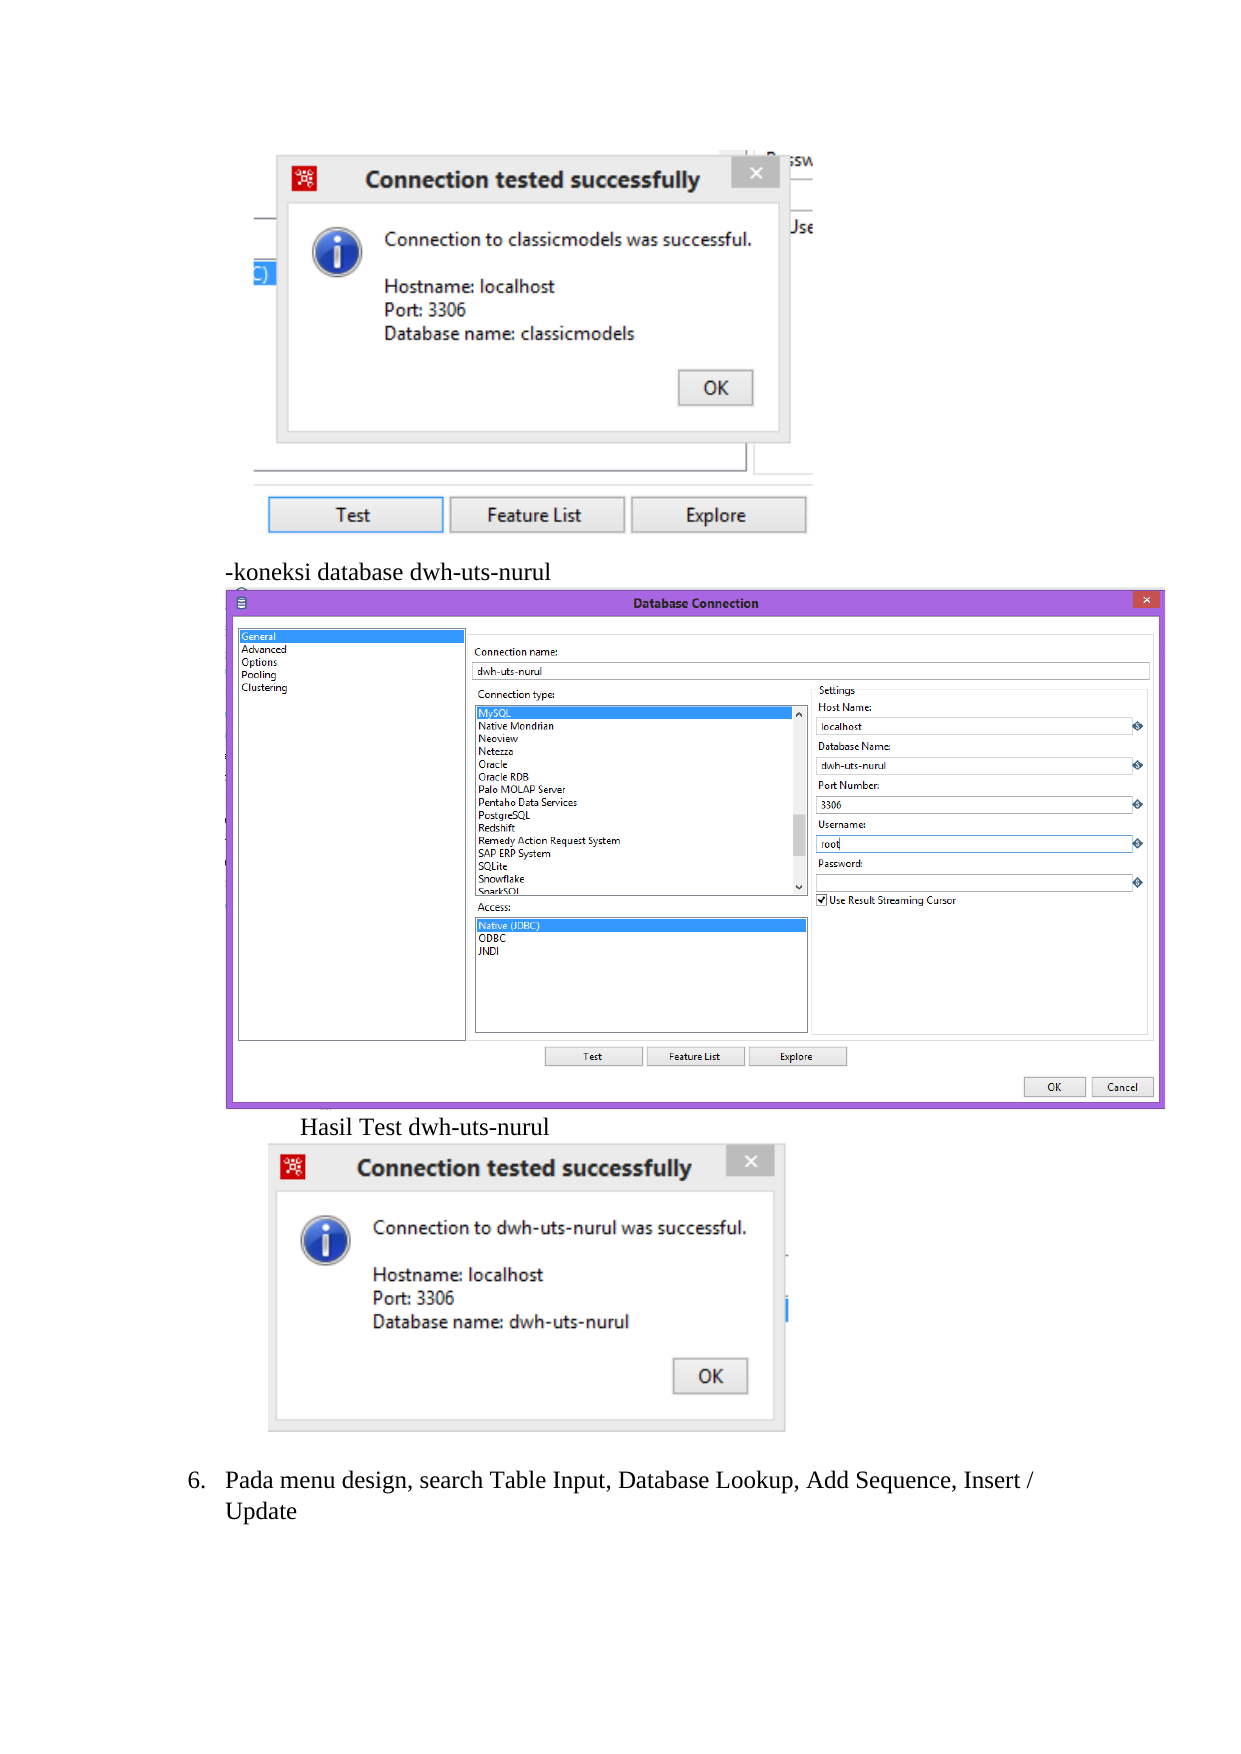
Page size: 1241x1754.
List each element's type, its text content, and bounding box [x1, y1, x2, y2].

picture [253, 150, 813, 555]
list Hasil Test dwh-uts-nurul [225, 1112, 1090, 1141]
list Pada menu design, search Table Input, Database Lookup, Add Sequence, Insert / Update [187, 1465, 1090, 1525]
picture [268, 1143, 789, 1432]
list -koneksi database dwh-uts-nurul [225, 557, 1090, 586]
picture [225, 587, 1166, 1110]
